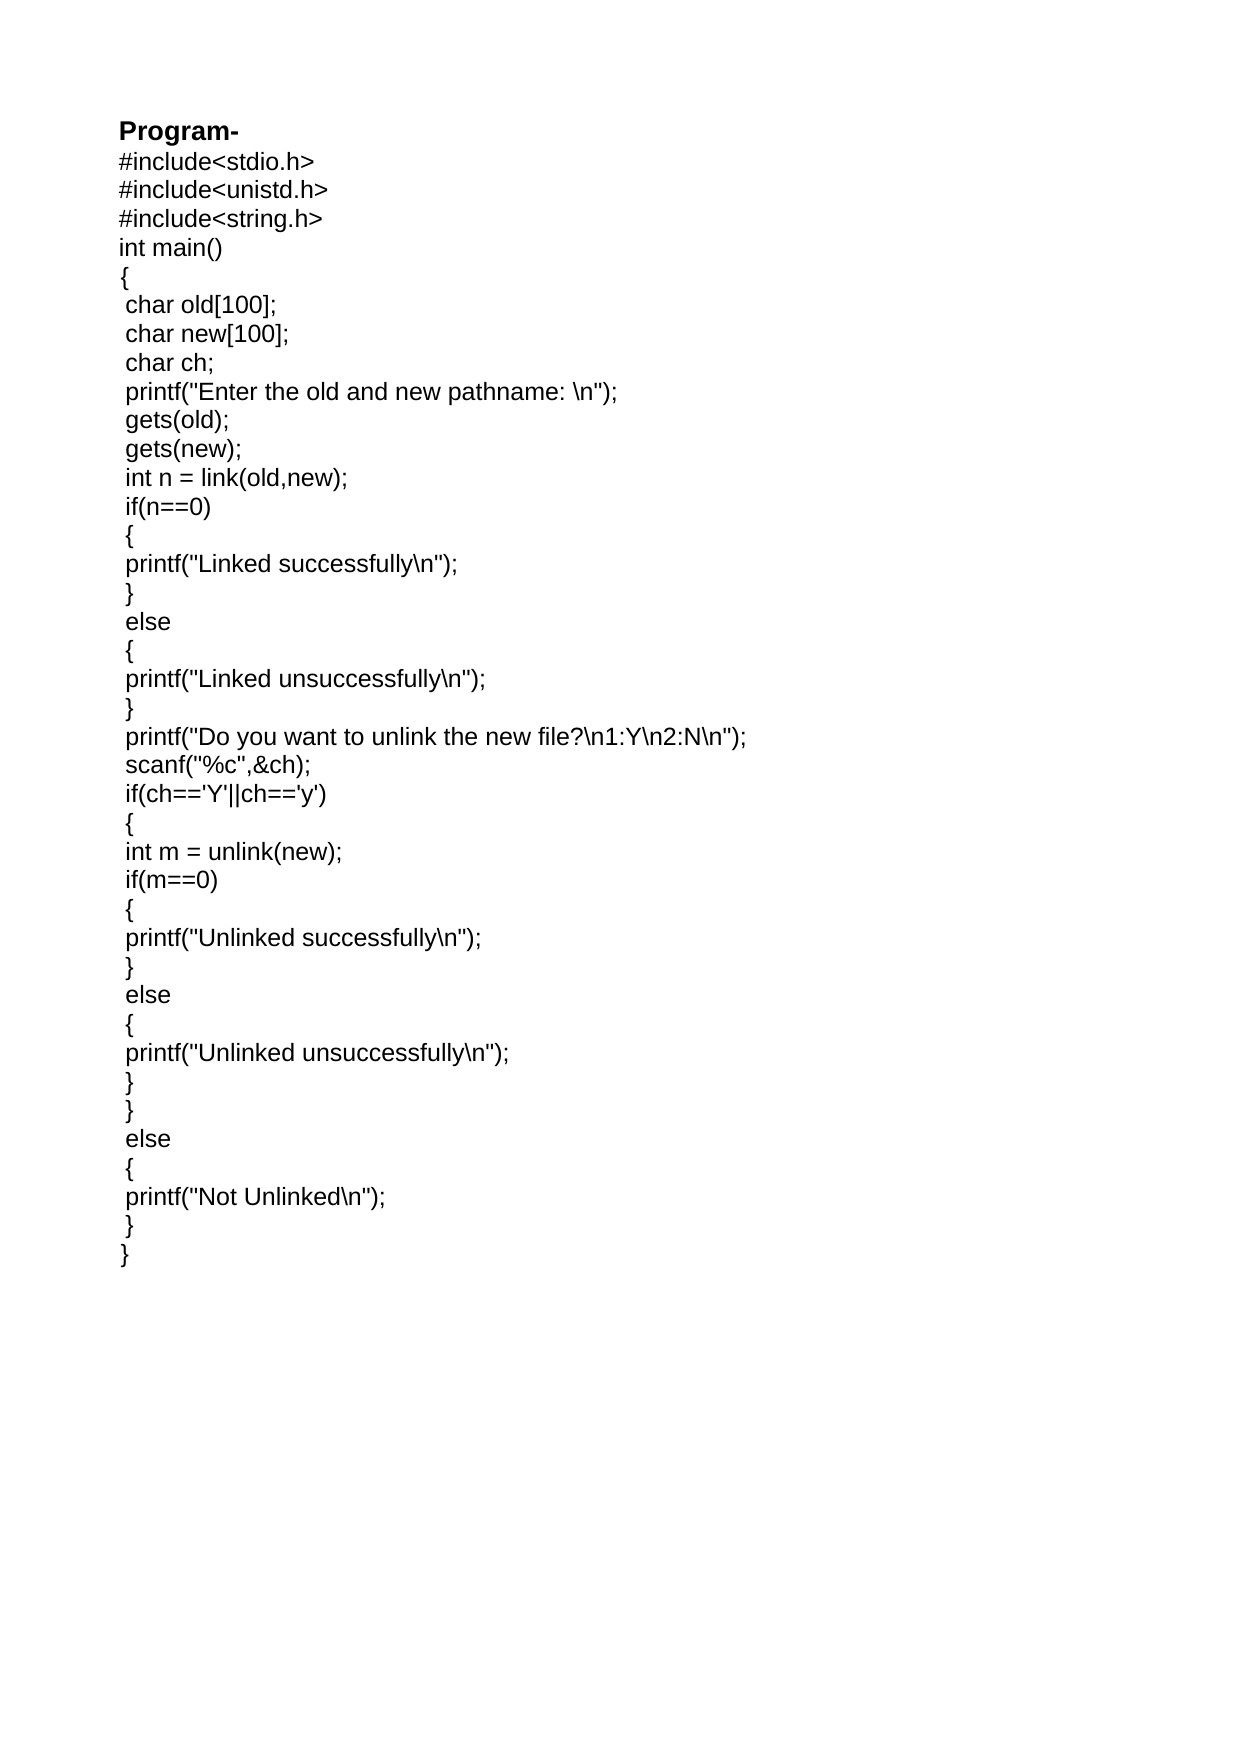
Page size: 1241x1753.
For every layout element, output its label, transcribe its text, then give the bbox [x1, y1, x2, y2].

text printf("Linked successfully\n"); [118, 549, 1156, 578]
text } [118, 693, 1156, 722]
text } [118, 578, 1156, 607]
text { [118, 1153, 1156, 1182]
text { [118, 1009, 1156, 1038]
text printf("Do you want to unlink the new file?\n1:Y\n2:N\n"); [118, 722, 1156, 750]
text int m = unlink(new); [118, 837, 1156, 865]
text gets(new); [118, 434, 1156, 463]
text } [118, 1067, 1156, 1095]
text char new[100]; [118, 319, 1156, 348]
text scanf("%c",&ch); [118, 750, 1156, 779]
text { [118, 520, 1156, 549]
text gets(old); [118, 405, 1156, 434]
text } [118, 952, 1156, 980]
text printf("Not Unlinked\n"); [118, 1182, 1156, 1210]
text int main() [119, 233, 1156, 262]
text } [120, 1239, 1156, 1268]
text { [118, 894, 1156, 923]
text { [118, 808, 1156, 837]
text if(ch=='Y'||ch=='y') [118, 779, 1156, 808]
text #include<stdio.h> [119, 147, 1156, 175]
text { [118, 635, 1156, 664]
text printf("Unlinked unsuccessfully\n"); [118, 1038, 1156, 1067]
text else [118, 607, 1156, 635]
text { [120, 262, 1156, 290]
text Program- [119, 115, 1156, 147]
text if(n==0) [118, 492, 1156, 520]
text printf("Enter the old and new pathname: \n"); [118, 377, 1156, 405]
text } [118, 1210, 1156, 1239]
text if(m==0) [118, 865, 1156, 894]
text } [118, 1095, 1156, 1124]
text #include<string.h> [119, 204, 1156, 233]
text #include<unistd.h> [119, 175, 1156, 204]
text else [118, 1124, 1156, 1153]
text else [118, 980, 1156, 1009]
text int n = link(old,new); [118, 463, 1156, 492]
text char old[100]; [118, 290, 1156, 319]
text printf("Unlinked successfully\n"); [118, 923, 1156, 952]
text printf("Linked unsuccessfully\n"); [118, 664, 1156, 693]
text char ch; [118, 348, 1156, 377]
